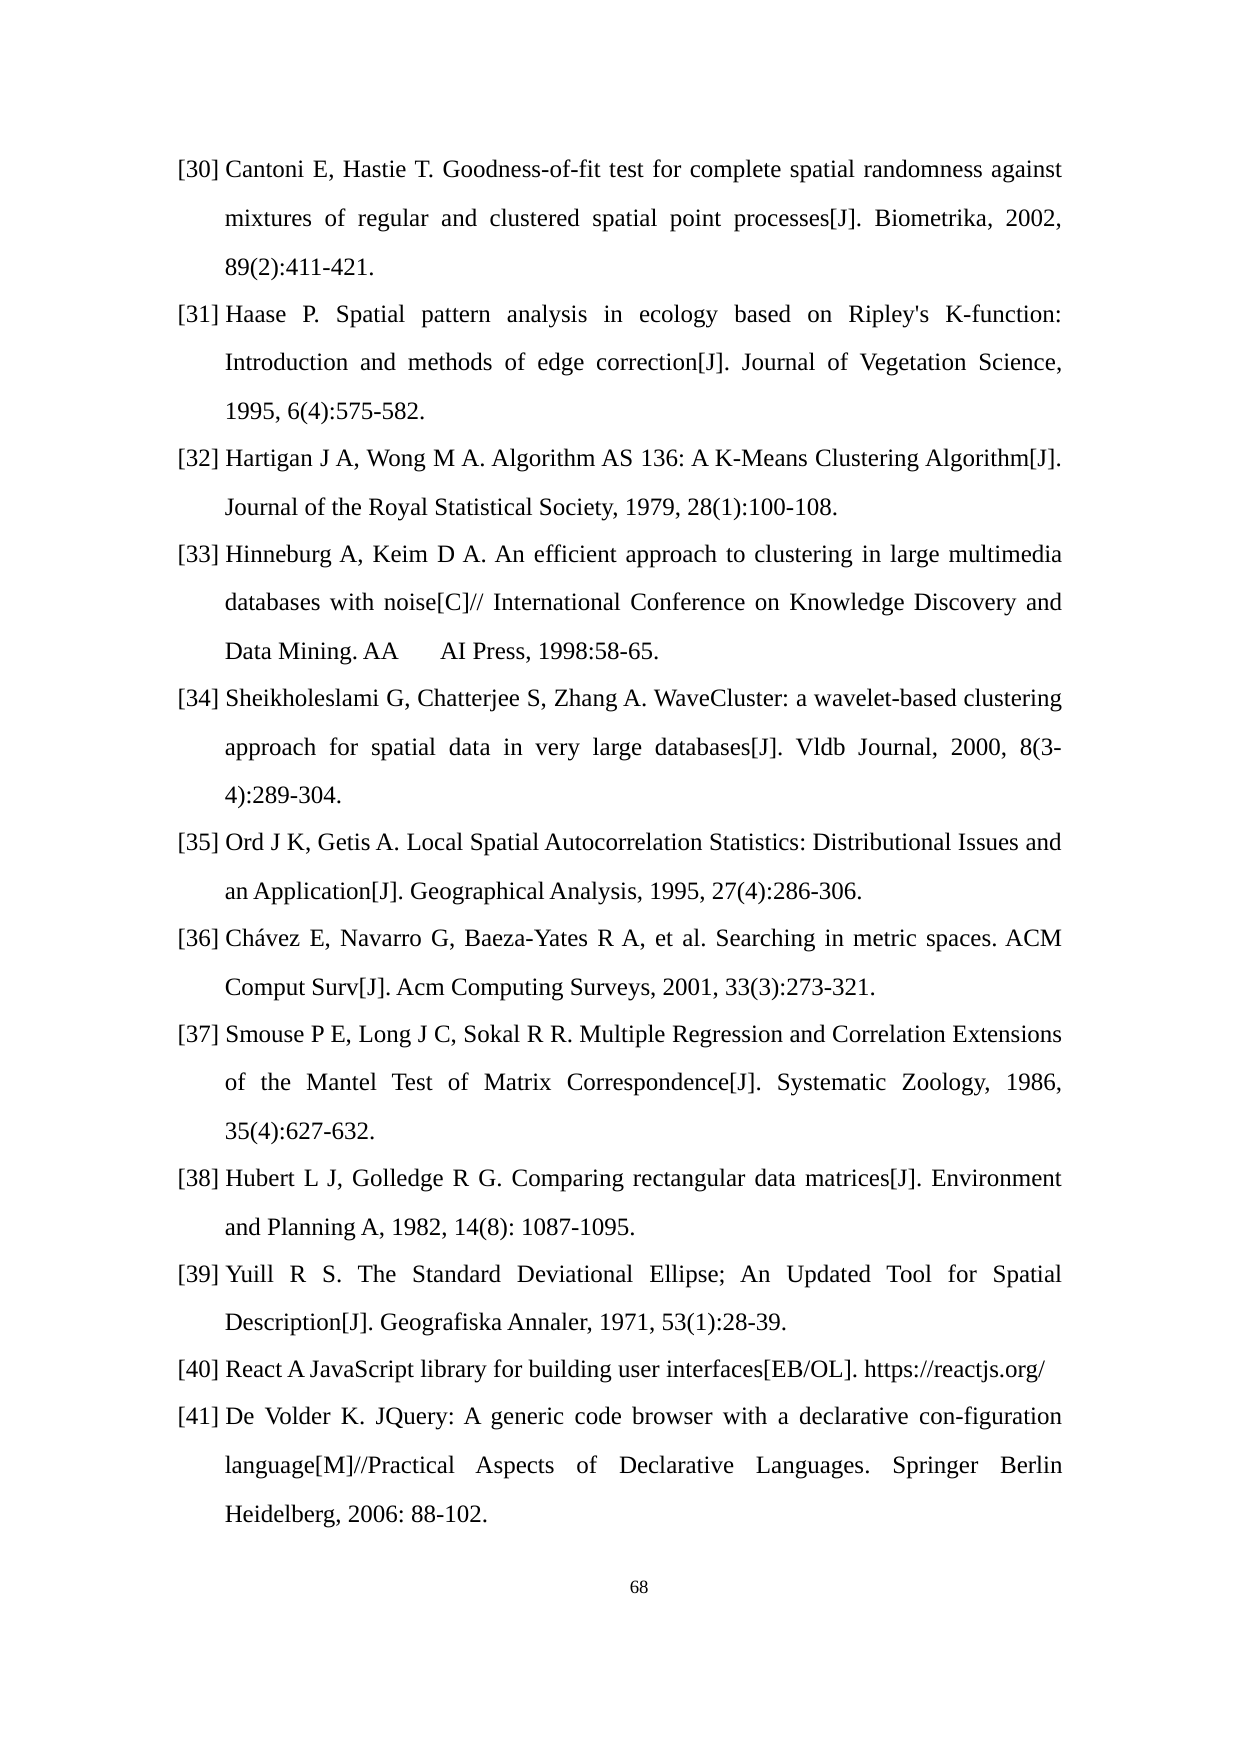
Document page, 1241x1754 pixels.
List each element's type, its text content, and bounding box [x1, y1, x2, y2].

list Haase P. Spatial pattern analysis in ecology based on Ripley's K‐function: Introduction and methods of edge correction[J]. Journal of Vegetation Science, 1995, 6(4):575-582. [177, 297, 1063, 427]
list Hinneburg A, Keim D A. An efficient approach to clustering in large multimedia databases with noise[C]// International Conference on Knowledge Discovery and Data Mining. AA AI Press, 1998:58-65. [177, 537, 1063, 667]
list Hubert L J, Golledge R G. Comparing rectangular data matrices[J]. Environment and Planning A, 1982, 14(8): 1087-1095. [177, 1161, 1063, 1242]
list Ord J K, Getis A. Local Spatial Autocorrelation Statistics: Distributional Issues and an Application[J]. Geographical Analysis, 1995, 27(4):286-306. [177, 826, 1063, 907]
list De Volder K. JQuery: A generic code browser with a declarative con-figuration language[M]//Practical Aspects of Declarative Languages. Springer Berlin Heidelberg, 2006: 88-102. [177, 1399, 1063, 1529]
list Cantoni E, Hastie T. Goodness‐of‐fit test for complete spatial randomness against mixtures of regular and clustered spatial point processes[J]. Biometrika, 2002, 89(2):411-421. [177, 152, 1063, 282]
list React A JavaScript library for building user interfaces[EB/OL]. https://reactjs.org/ [177, 1352, 1063, 1385]
list Sheikholeslami G, Chatterjee S, Zhang A. WaveCluster: a wavelet-based clustering approach for spatial data in very large databases[J]. Vldb Journal, 2000, 8(3-4):289-304. [177, 681, 1063, 811]
list Hartigan J A, Wong M A. Algorithm AS 136: A K-Means Clustering Algorithm[J]. Journal of the Royal Statistical Society, 1979, 28(1):100-108. [177, 441, 1063, 522]
list Smouse P E, Long J C, Sokal R R. Multiple Regression and Correlation Extensions of the Mantel Test of Matrix Correspondence[J]. Systematic Zoology, 1986, 35(4):627-632. [177, 1017, 1063, 1147]
list Chávez E, Navarro G, Baeza-Yates R A, et al. Searching in metric spaces. ACM Comput Surv[J]. Acm Computing Surveys, 2001, 33(3):273-321. [177, 921, 1063, 1002]
list Yuill R S. The Standard Deviational Ellipse; An Updated Tool for Spatial Description[J]. Geografiska Annaler, 1971, 53(1):28-39. [177, 1257, 1063, 1338]
